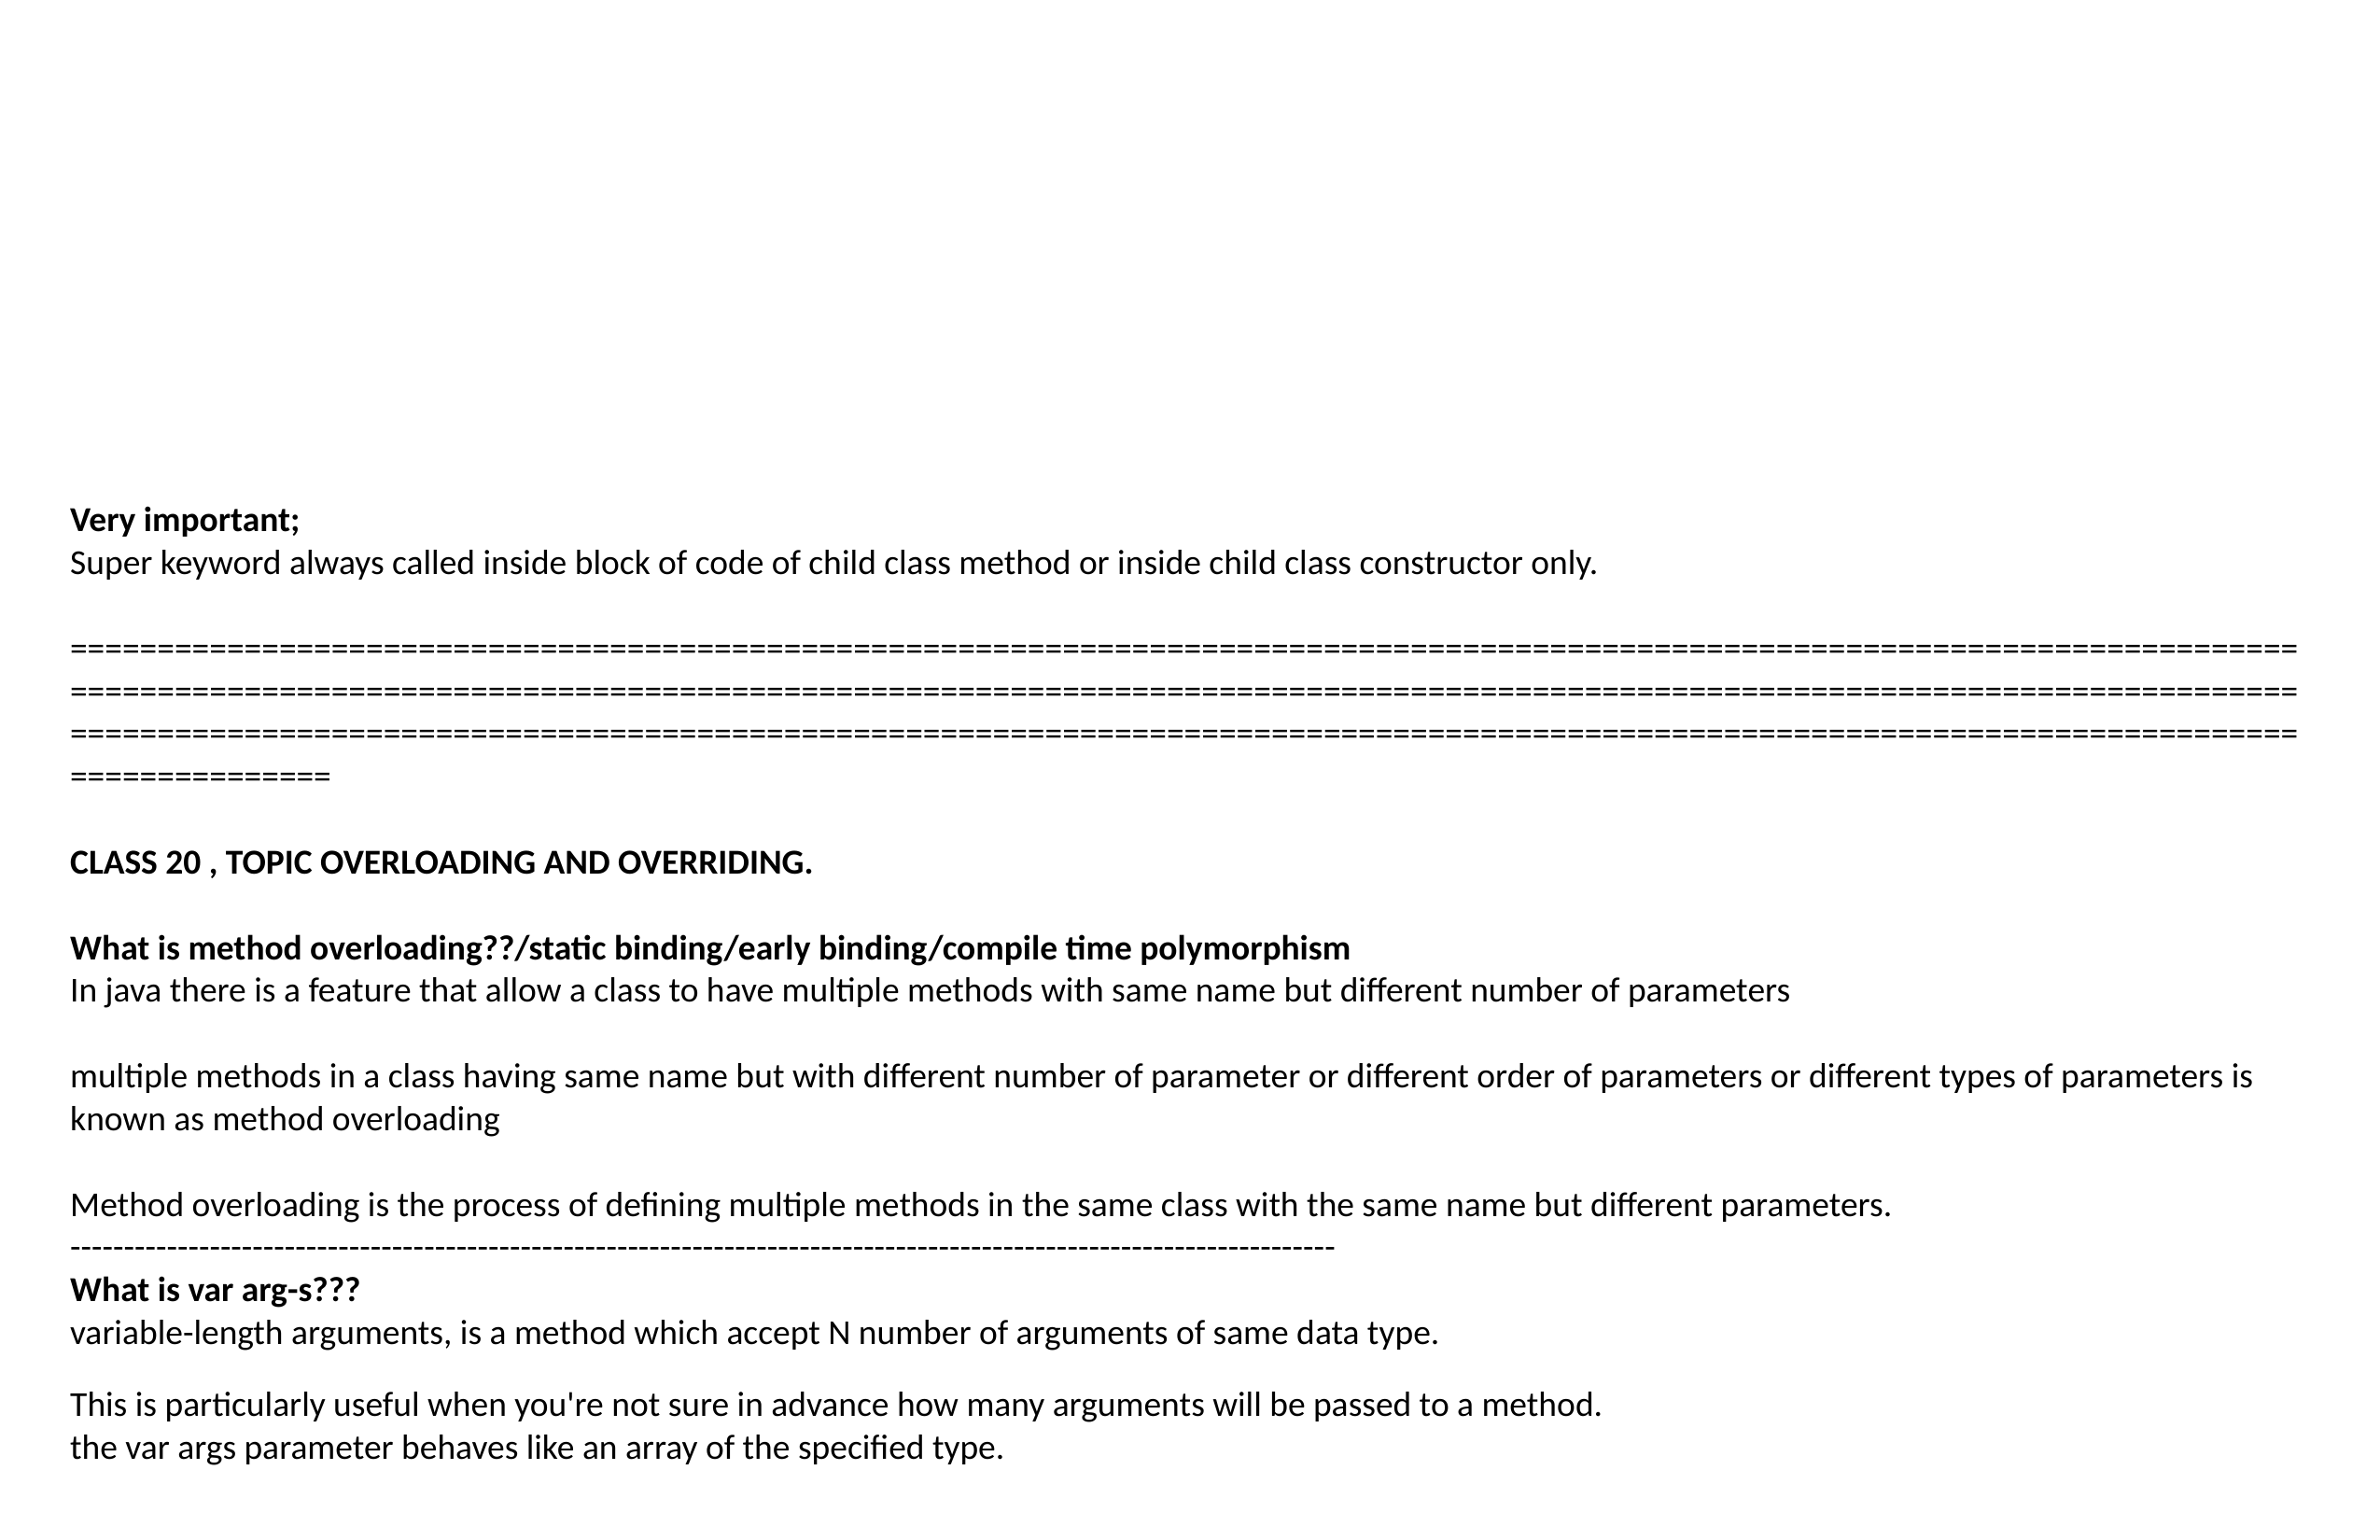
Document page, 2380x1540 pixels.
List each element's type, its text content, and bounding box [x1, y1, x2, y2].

text CLASS 20 , TOPIC OVERLOADING AND OVERRIDING. [70, 840, 2310, 883]
text What is method overloading??/static binding/early binding/compile time polymorphism [70, 926, 2310, 968]
text variable-length arguments, is a method which accept N number of arguments of same data type. [70, 1310, 2310, 1353]
text This is particularly useful when you're not sure in advance how many arguments will be passed to a method. [70, 1382, 2310, 1425]
text Method overloading is the process of defining multiple methods in the same class with the same name but different parameters. [70, 1183, 2310, 1225]
text the var args parameter behaves like an array of the specified type. [70, 1425, 2310, 1468]
text What is var arg-s??? [70, 1267, 2310, 1310]
text Very important; [70, 497, 2310, 540]
text multiple methods in a class having same name but with different number of parameter or different order of parameters or different types of parameters is known as method overloading [70, 1054, 2310, 1140]
text =============================================================================================================================================================================================================================================================================================================================================================================================================== [70, 626, 2310, 797]
text In java there is a feature that allow a class to have multiple methods with same name but different number of parameters [70, 968, 2310, 1011]
text Super keyword always called inside block of code of child class method or inside child class constructor only. [70, 540, 2310, 583]
text ---------------------------------------------------------------------------------------------------------------------- [70, 1225, 2310, 1267]
